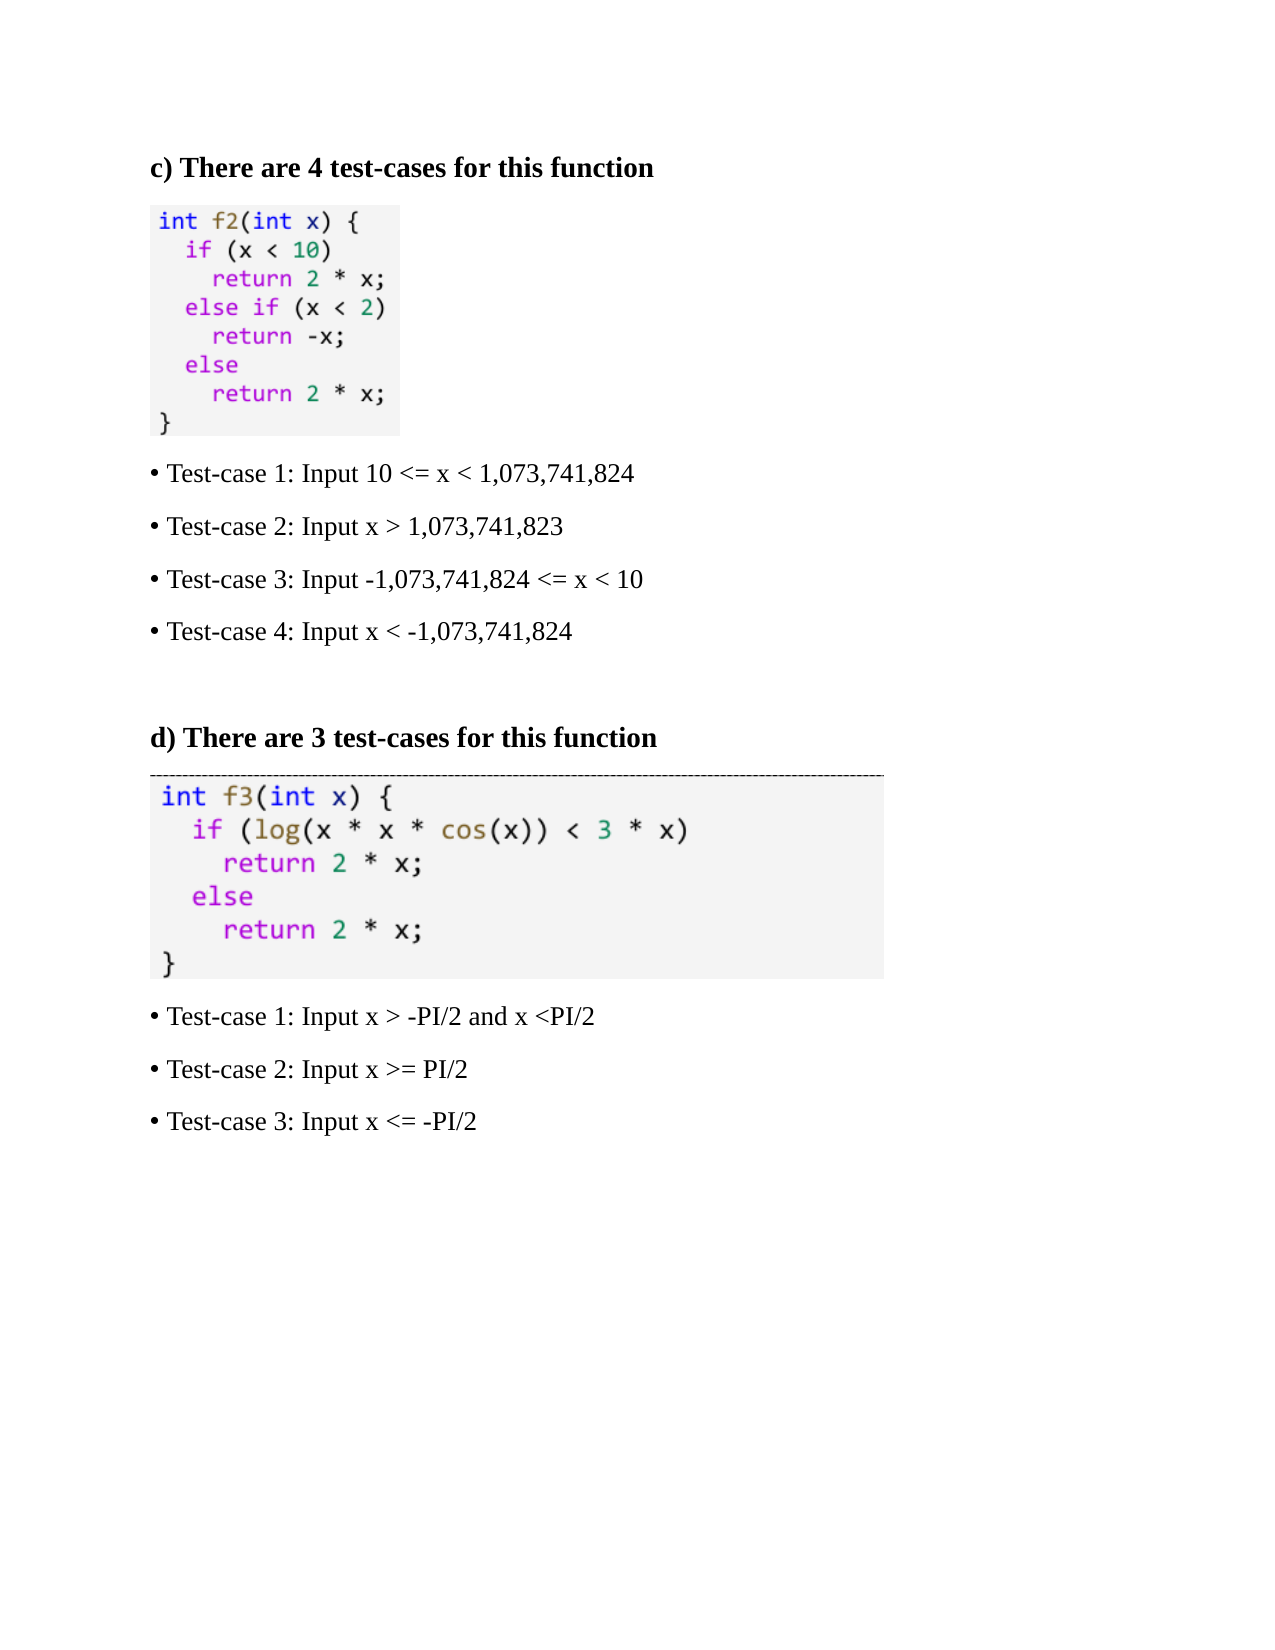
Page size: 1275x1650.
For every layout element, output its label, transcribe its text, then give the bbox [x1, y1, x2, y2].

text Test-case 2: Input x > 1,073,741,823 [150, 510, 1125, 541]
text d) There are 3 test-cases for this function [150, 720, 1125, 754]
text c) There are 4 test-cases for this function [150, 150, 1125, 183]
text Test-case 3: Input x <= -PI/2 [150, 1105, 1125, 1137]
picture [150, 775, 884, 979]
picture [150, 205, 400, 436]
text Test-case 4: Input x < -1,073,741,824 [150, 615, 1125, 647]
text Test-case 3: Input -1,073,741,824 <= x < 10 [150, 563, 1125, 594]
text Test-case 1: Input 10 <= x < 1,073,741,824 [150, 458, 1125, 489]
text Test-case 2: Input x >= PI/2 [150, 1053, 1125, 1084]
text Test-case 1: Input x > -PI/2 and x <PI/2 [150, 1000, 1125, 1031]
